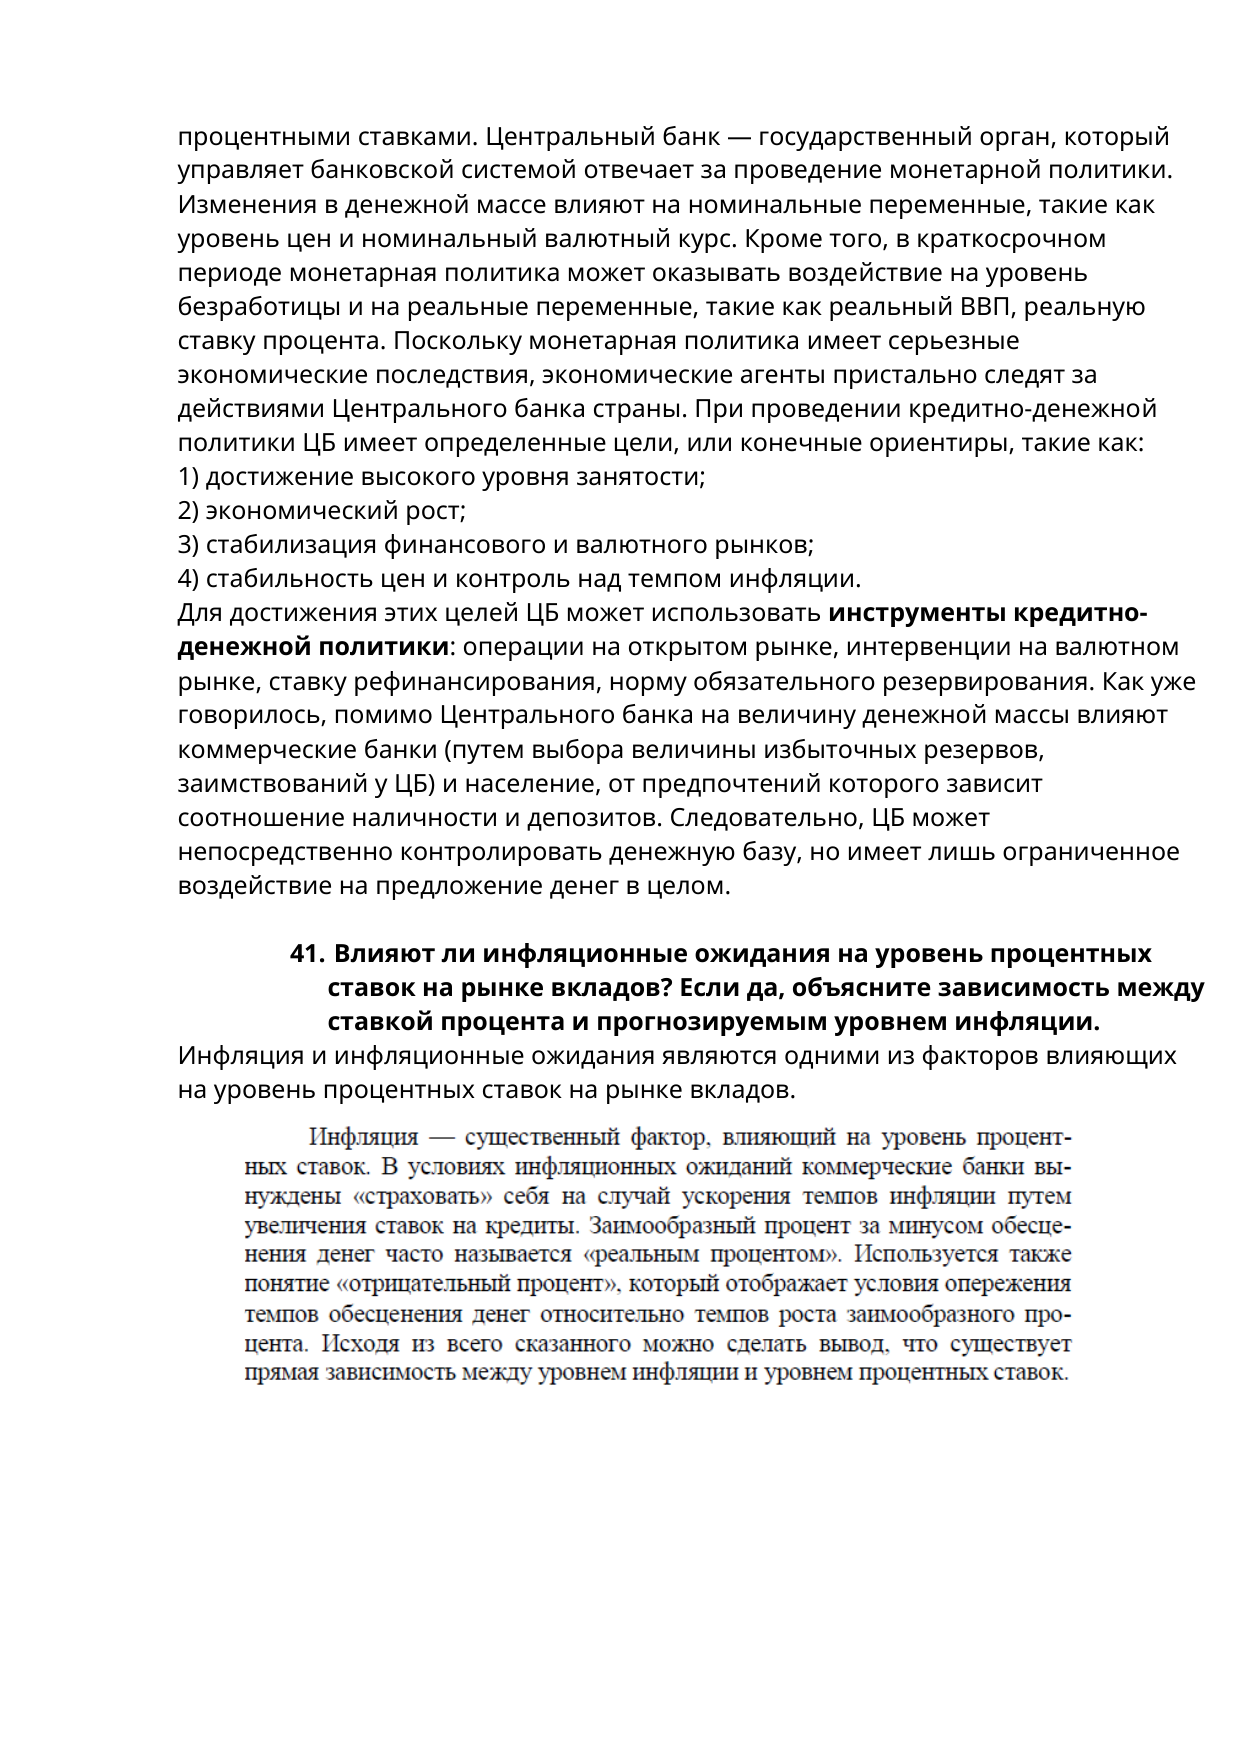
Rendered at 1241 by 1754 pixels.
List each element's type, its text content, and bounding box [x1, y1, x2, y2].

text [177, 118, 1211, 459]
text Для достижения этих целей ЦБ может использовать инструменты кредитно-денежной политики: операции на открытом рынке, интервенции на валютном рынке, ставку рефинансирования, норму обязательного резервирования. Как уже говорилось, помимо Центрального банка на величину денежной массы влияют коммерческие банки (путем выбора величины избыточных резервов, заимствований у ЦБ) и население, от предпочтений которого зависит соотношение наличности и депозитов. Следовательно, ЦБ может непосредственно контролировать денежную базу, но имеет лишь ограниченное воздействие на предложение денег в целом. [177, 595, 1211, 902]
list Влияют ли инфляционные ожидания на уровень процентных ставок на рынке вкладов? Если да, объясните зависимость между ставкой процента и прогнозируемым уровнем инфляции. [290, 936, 1211, 1038]
text 1) достижение высокого уровня занятости; [177, 459, 1211, 493]
text 4) стабильность цен и контроль над темпом инфляции. [177, 561, 1211, 595]
text Инфляция и инфляционные ожидания являются одними из факторов влияющих на уровень процентных ставок на рынке вкладов. [177, 1038, 1211, 1106]
picture [244, 1124, 1076, 1386]
text 2) экономический рост; [177, 493, 1211, 527]
text 3) стабилизация финансового и валютного рынков; [177, 527, 1211, 561]
